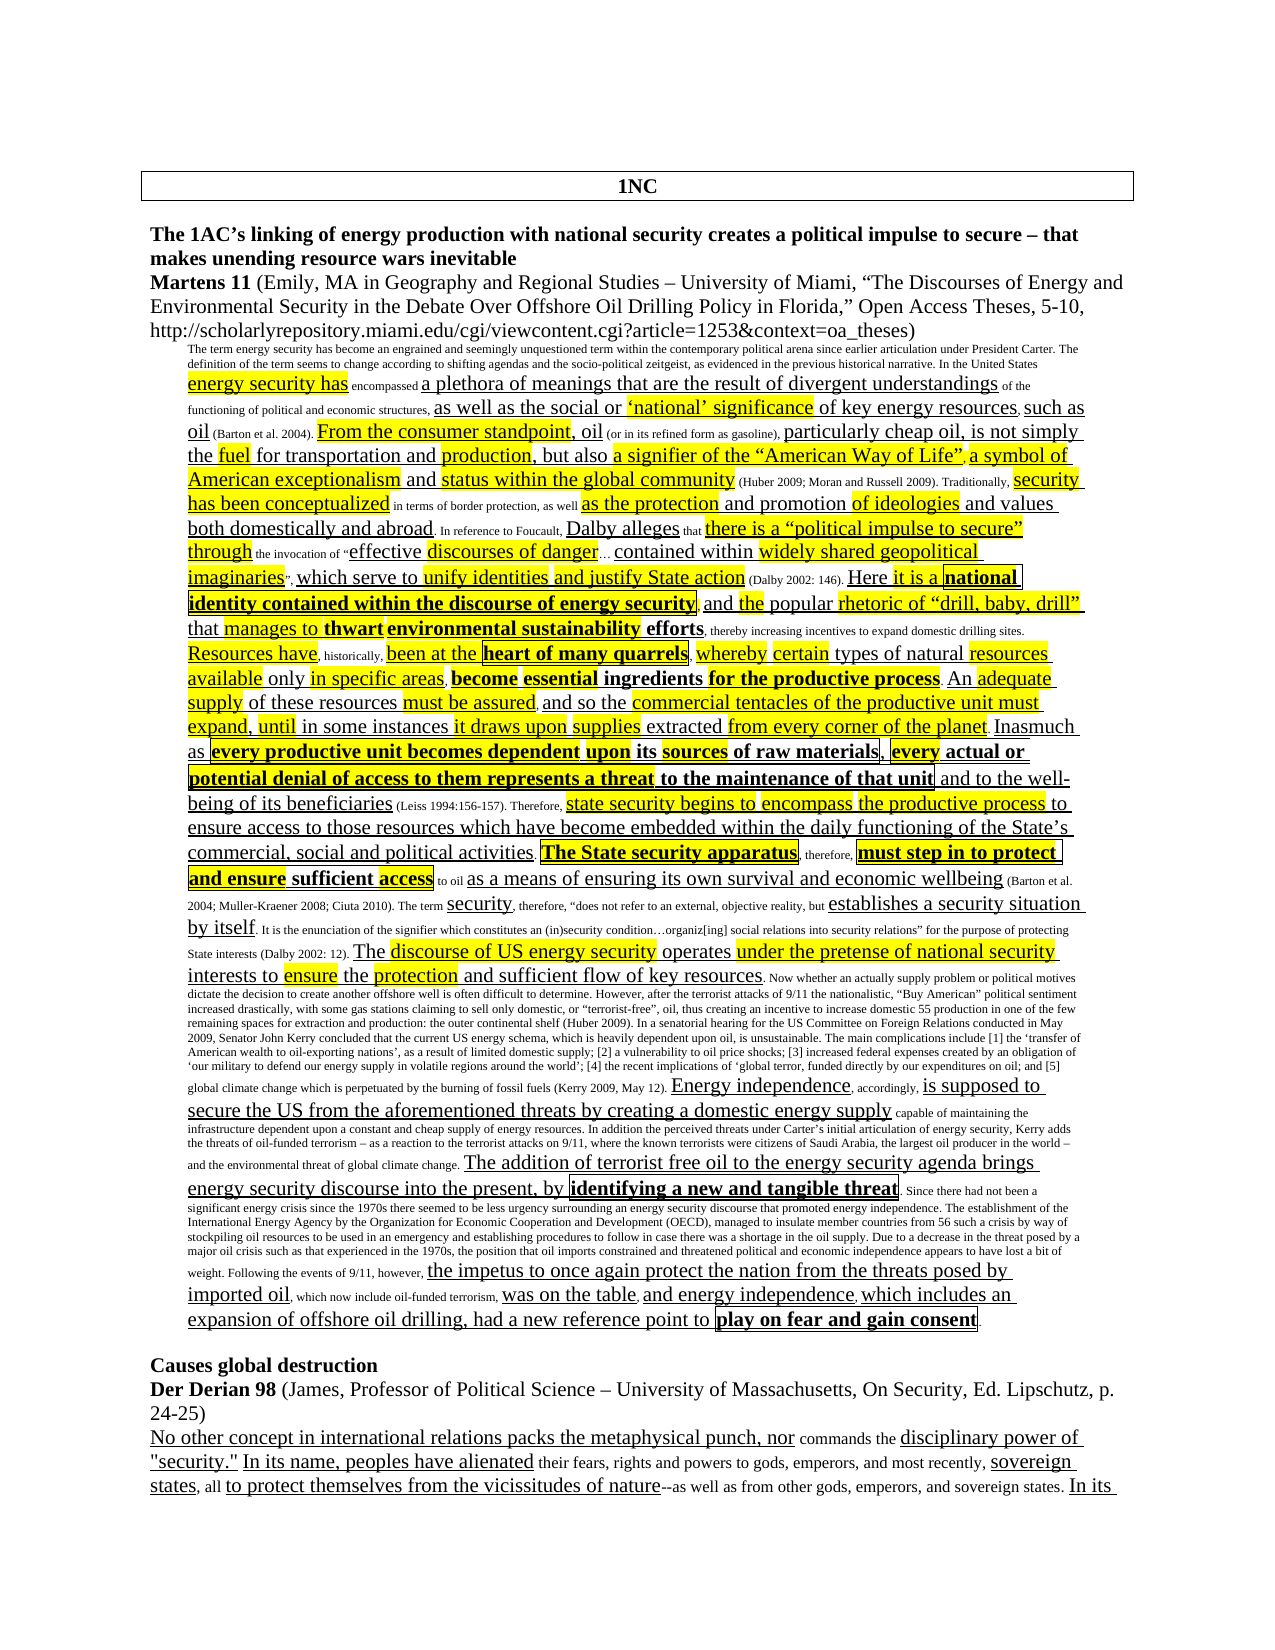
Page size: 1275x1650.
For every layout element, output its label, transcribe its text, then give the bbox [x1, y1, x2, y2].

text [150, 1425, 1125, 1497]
text Martens 11 (Emily, MA in Geography and Regional Studies – University of Miami, “The Discourses of Energy and Environmental Security in the Debate Over Offshore Oil Drilling Policy in Florida,” Open Access Theses, 5-10, http://scholarlyrepository.miami.edu/cgi/viewcontent.cgi?article=1253&context=oa_theses) [150, 270, 1125, 342]
subtitle Causes global destruction [150, 1353, 1125, 1377]
subtitle 1NC [142, 172, 1133, 200]
text Der Derian 98 (James, Professor of Political Science – University of Massachusetts, On Security, Ed. Lipschutz, p. 24-25) [150, 1377, 1125, 1425]
subtitle The 1AC’s linking of energy production with national security creates a political impulse to secure – that makes unending resource wars inevitable [150, 222, 1125, 270]
text The term energy security has become an engrained and seemingly unquestioned term within the contemporary political arena since earlier articulation under President Carter. The definition of the term seems to change according to shifting agendas and the socio-political zeitgeist, as evidenced in the previous historical narrative. In the United States energy security has encompassed a plethora of meanings that are the result of divergent understandings of the functioning of political and economic structures, as well as the social or ‘national’ significance of key energy resources, such as oil (Barton et al. 2004). From the consumer standpoint, oil (or in its refined form as gasoline), particularly cheap oil, is not simply the fuel for transportation and production, but also a signifier of the “American Way of Life”, a symbol of American exceptionalism and status within the global community (Huber 2009; Moran and Russell 2009). Traditionally, security has been conceptualized in terms of border protection, as well as the protection and promotion of ideologies and values both domestically and abroad. In reference to Foucault, Dalby alleges that there is a “political impulse to secure” through the invocation of “effective discourses of danger… contained within widely shared geopolitical imaginaries”, which serve to unify identities and justify State action (Dalby 2002: 146). Here it is a national identity contained within the discourse of energy security, and the popular rhetoric of “drill, baby, drill” that manages to thwart environmental sustainability efforts, thereby increasing incentives to expand domestic drilling sites. Resources have, historically, been at the heart of many quarrels, whereby certain types of natural resources available only in specific areas, become essential ingredients for the productive process. An adequate supply of these resources must be assured, and so the commercial tentacles of the productive unit must expand, until in some instances it draws upon supplies extracted from every corner of the planet. Inasmuch as every productive unit becomes dependent upon its sources of raw materials, every actual or potential denial of access to them represents a threat to the maintenance of that unit and to the well-being of its beneficiaries (Leiss 1994:156-157). Therefore, state security begins to encompass the productive process to ensure access to those resources which have become embedded within the daily functioning of the State’s commercial, social and political activities. The State security apparatus, therefore, must step in to protect and ensure sufficient access to oil as a means of ensuring its own survival and economic wellbeing (Barton et al. 2004; Muller-Kraener 2008; Ciuta 2010). The term security, therefore, “does not refer to an external, objective reality, but establishes a security situation by itself. It is the enunciation of the signifier which constitutes an (in)security condition…organiz[ing] social relations into security relations” for the purpose of protecting State interests (Dalby 2002: 12). The discourse of US energy security operates under the pretense of national security interests to ensure the protection and sufficient flow of key resources. Now whether an actually supply problem or political motives dictate the decision to create another offshore well is often difficult to determine. However, after the terrorist attacks of 9/11 the nationalistic, “Buy American” political sentiment increased drastically, with some gas stations claiming to sell only domestic, or “terrorist-free”, oil, thus creating an incentive to increase domestic 55 production in one of the few remaining spaces for extraction and production: the outer continental shelf (Huber 2009). In a senatorial hearing for the US Committee on Foreign Relations conducted in May 2009, Senator John Kerry concluded that the current US energy schema, which is heavily dependent upon oil, is unsustainable. The main complications include [1] the ‘transfer of American wealth to oil-exporting nations’, as a result of limited domestic supply; [2] a vulnerability to oil price shocks; [3] increased federal expenses created by an obligation of ‘our military to defend our energy supply in volatile regions around the world’; [4] the recent implications of ‘global terror, funded directly by our expenditures on oil; and [5] global climate change which is perpetuated by the burning of fossil fuels (Kerry 2009, May 12). Energy independence, accordingly, is supposed to secure the US from the aforementioned threats by creating a domestic energy supply capable of maintaining the infrastructure dependent upon a constant and cheap supply of energy resources. In addition the perceived threats under Carter’s initial articulation of energy security, Kerry adds the threats of oil-funded terrorism – as a reaction to the terrorist attacks on 9/11, where the known terrorists were citizens of Saudi Arabia, the largest oil producer in the world – and the environmental threat of global climate change. The addition of terrorist free oil to the energy security agenda brings energy security discourse into the present, by identifying a new and tangible threat. Since there had not been a significant energy crisis since the 1970s there seemed to be less urgency surrounding an energy security discourse that promoted energy independence. The establishment of the International Energy Agency by the Organization for Economic Cooperation and Development (OECD), managed to insulate member countries from 56 such a crisis by way of stockpiling oil resources to be used in an emergency and establishing procedures to follow in case there was a shortage in the oil supply. Due to a decrease in the threat posed by a major oil crisis such as that experienced in the 1970s, the position that oil imports constrained and threatened political and economic independence appears to have lost a bit of weight. Following the events of 9/11, however, the impetus to once again protect the nation from the threats posed by imported oil, which now include oil-funded terrorism, was on the table, and energy independence, which includes an expansion of offshore oil drilling, had a new reference point to play on fear and gain consent. [187, 342, 1087, 1332]
